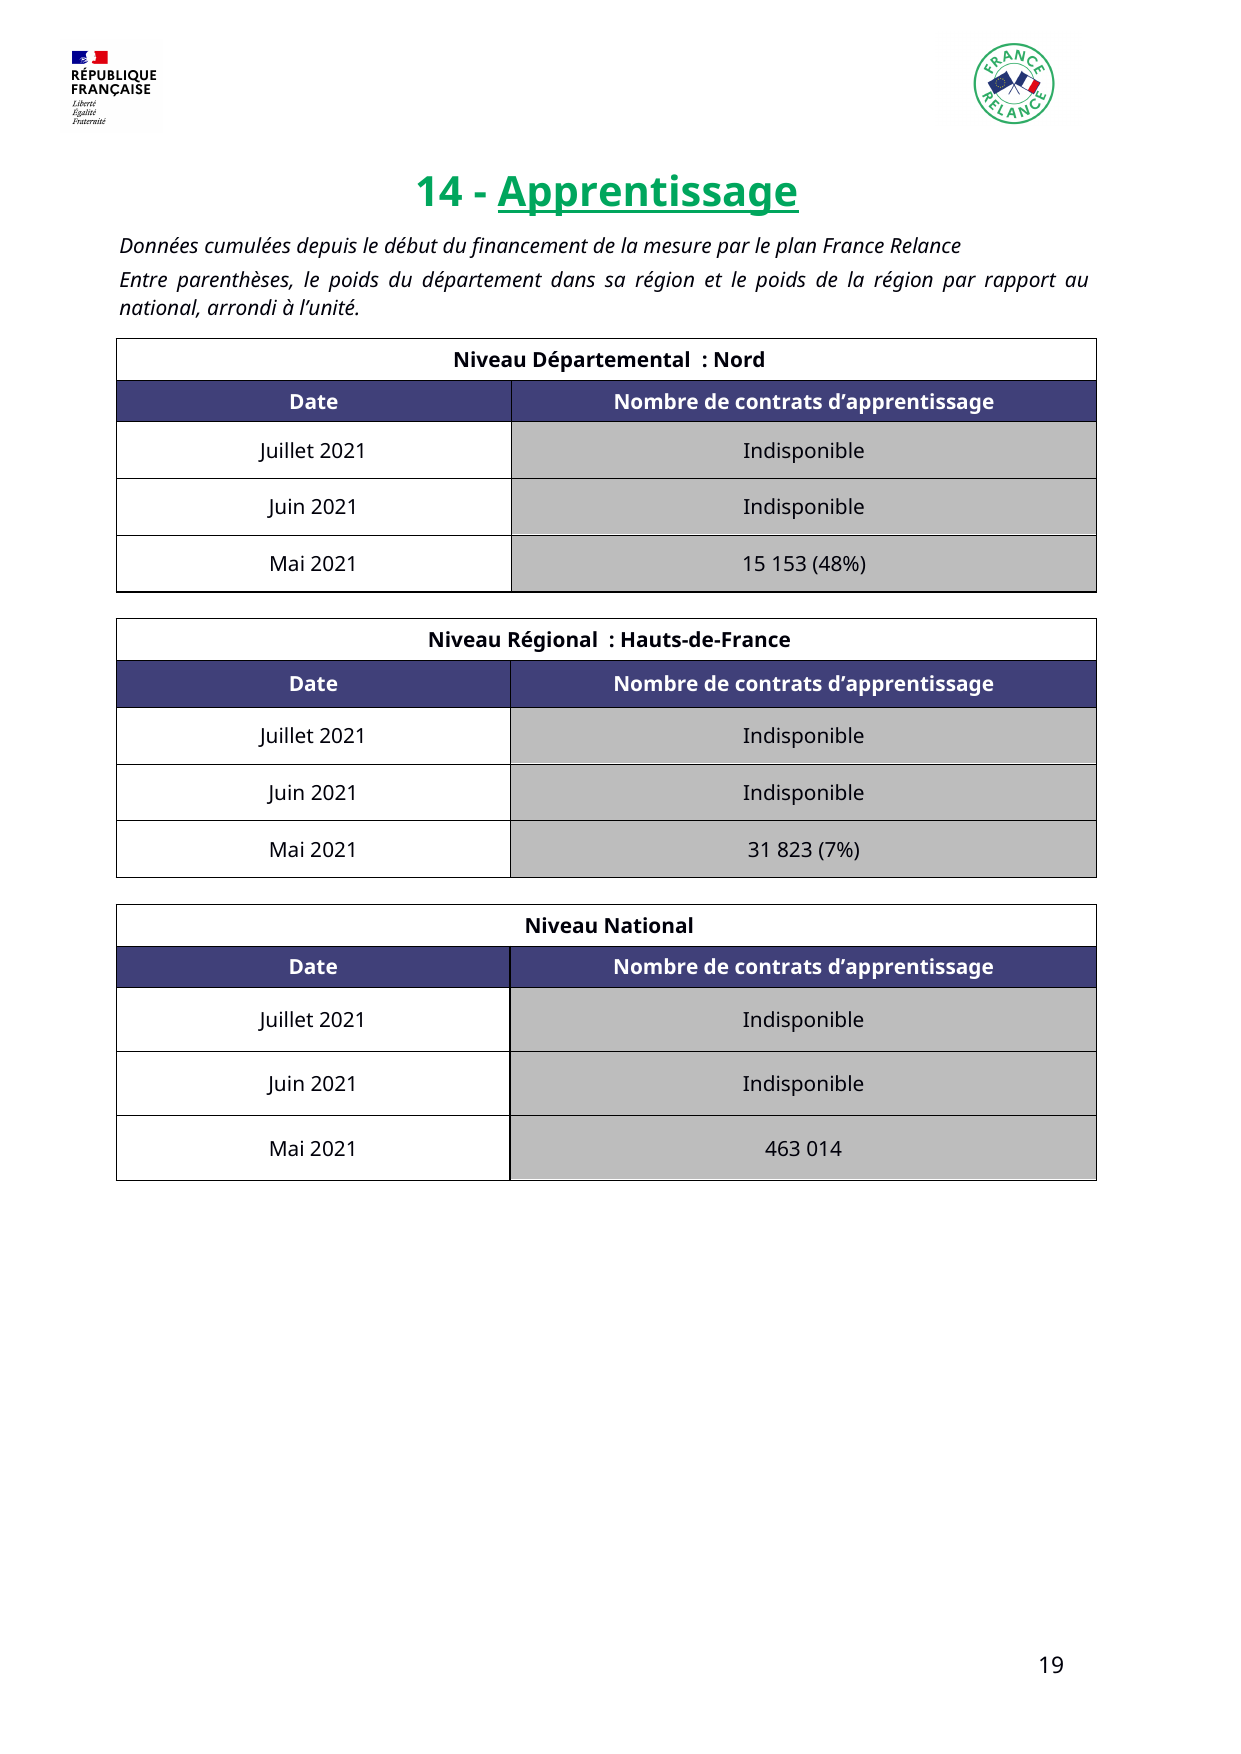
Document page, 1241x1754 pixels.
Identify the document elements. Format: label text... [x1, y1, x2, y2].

table_cell Date [117, 947, 509, 987]
text Données cumulées depuis le début du financement de la mesure par le plan France Relance [119, 231, 1094, 260]
table_cell Indisponible [511, 1052, 1096, 1115]
table_cell Indisponible [511, 988, 1096, 1051]
text Entre parenthèses, le poids du département dans sa région et le poids de la région par rapport au national, arrondi à l’unité. [119, 265, 1094, 322]
table_cell 463 014 [511, 1116, 1096, 1179]
table_cell Juillet 2021 [117, 422, 511, 478]
table_cell Nombre de contrats d’apprentissage [511, 661, 1096, 707]
picture [60, 39, 164, 133]
table_cell Nombre de contrats d’apprentissage [511, 947, 1096, 987]
table_cell Indisponible [512, 422, 1096, 478]
table_cell Indisponible [511, 765, 1096, 820]
table_cell Date [117, 661, 510, 707]
table_cell Mai 2021 [117, 1116, 509, 1179]
table_cell Juin 2021 [117, 765, 510, 820]
table_cell Juin 2021 [117, 1052, 509, 1115]
subtitle 14 - Apprentissage [119, 162, 1094, 219]
table_header Niveau Régional : Hauts-de-France [117, 619, 1096, 660]
table_cell Juin 2021 [117, 479, 511, 534]
table_cell Mai 2021 [117, 536, 511, 591]
picture [935, 31, 1082, 126]
table_cell Juillet 2021 [117, 988, 509, 1051]
table_cell Date [117, 381, 511, 421]
table_header Niveau Départemental : Nord [117, 339, 1096, 380]
table_cell Nombre de contrats d’apprentissage [512, 381, 1096, 421]
table_cell Indisponible [511, 708, 1096, 763]
table_cell 31 823 (7%) [511, 821, 1096, 877]
table_cell Indisponible [512, 479, 1096, 534]
table_cell 15 153 (48%) [512, 536, 1096, 591]
table_header Niveau National [117, 905, 1096, 946]
table_cell Juillet 2021 [117, 708, 510, 763]
table_cell Mai 2021 [117, 821, 510, 877]
